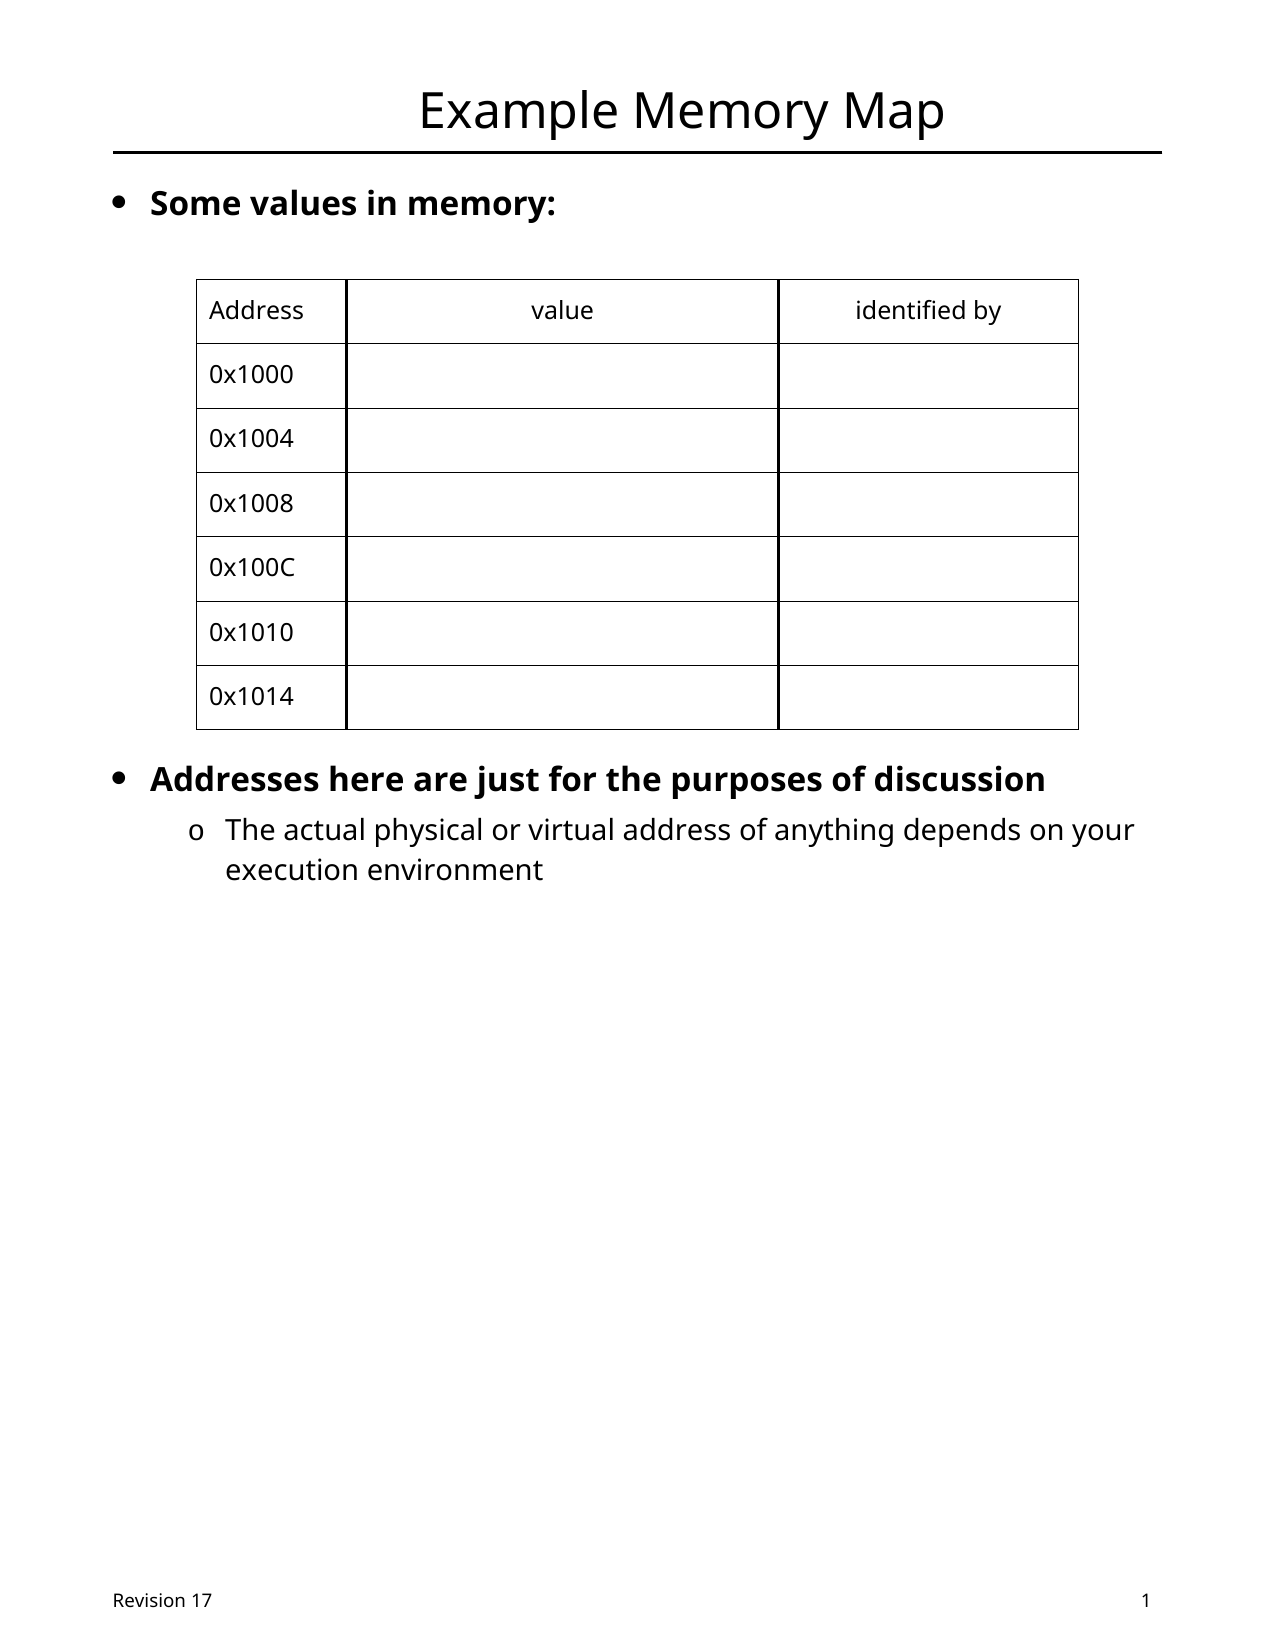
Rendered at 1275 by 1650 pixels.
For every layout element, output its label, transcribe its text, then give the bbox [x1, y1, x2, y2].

subtitle Addresses here are just for the purposes of discussion [112, 755, 1162, 801]
table_cell 0x100C [197, 537, 345, 601]
table_cell 0x1014 [197, 666, 345, 729]
table_cell [348, 602, 777, 665]
table_cell [348, 409, 777, 472]
table_cell [348, 344, 777, 407]
table_cell [348, 666, 777, 729]
table_cell [348, 537, 777, 601]
table_cell [780, 409, 1078, 472]
subtitle Some values in memory: [112, 179, 1162, 270]
table_cell 0x1008 [197, 473, 345, 536]
table_cell [780, 537, 1078, 601]
table_header Address [197, 280, 345, 343]
table_cell 0x1000 [197, 344, 345, 407]
table_cell [780, 473, 1078, 536]
table_cell [780, 666, 1078, 729]
table_cell [780, 602, 1078, 665]
table_header value [348, 280, 777, 343]
table_cell 0x1004 [197, 409, 345, 472]
subtitle Example Memory Map [112, 75, 1162, 154]
table_cell 0x1010 [197, 602, 345, 665]
table_header identified by [780, 280, 1078, 343]
table_cell [780, 344, 1078, 407]
table_cell [348, 473, 777, 536]
subtitle The actual physical or virtual address of anything depends on your execution environment [187, 809, 1162, 889]
